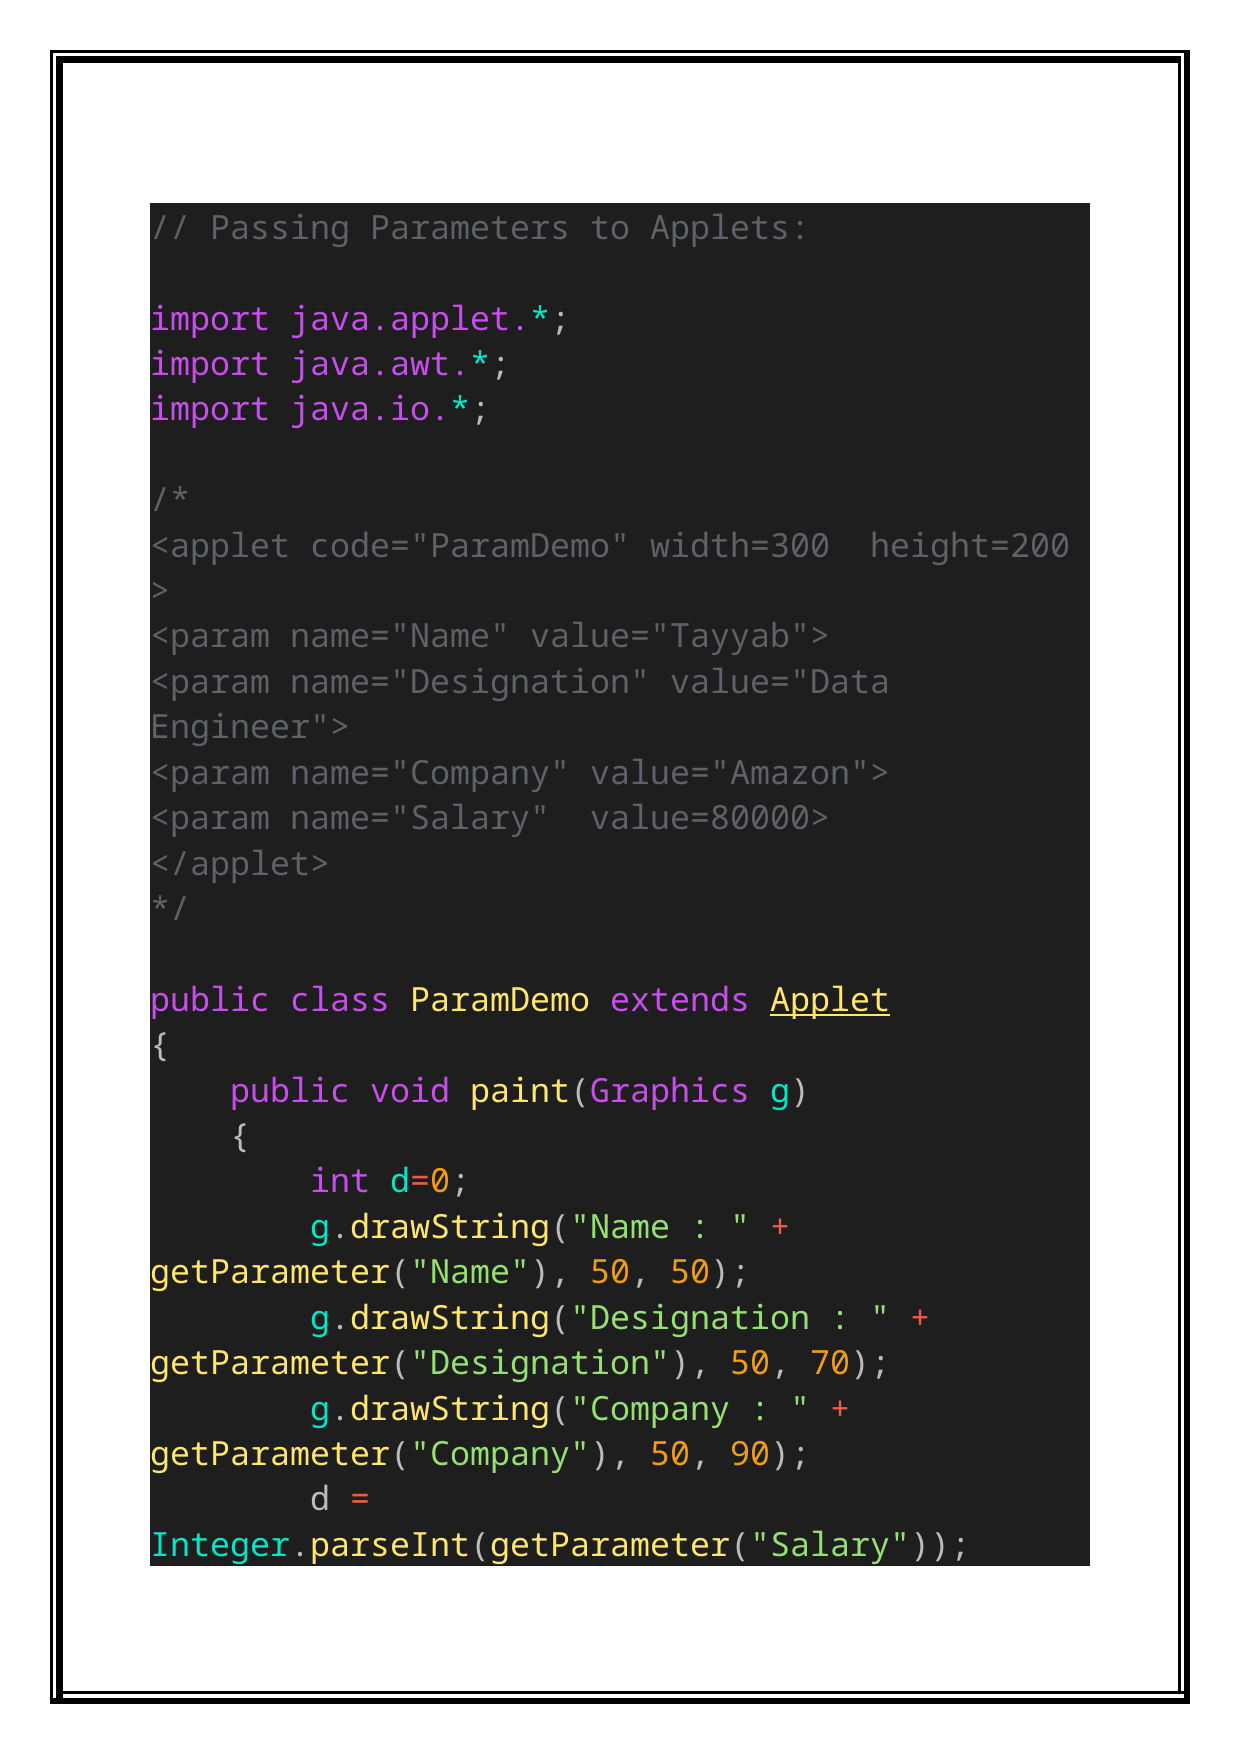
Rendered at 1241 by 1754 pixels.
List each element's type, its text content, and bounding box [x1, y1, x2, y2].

text g.drawString("Company : " + getParameter("Company"), 50, 90); [150, 1384, 1090, 1475]
text import java.io.*; [150, 385, 1090, 431]
text <applet code="ParamDemo" width=300 height=200 > [150, 521, 1090, 612]
text int d=0; [150, 1157, 1090, 1203]
text /* [150, 476, 1090, 521]
text // Passing Parameters to Applets: [150, 203, 1090, 249]
text g.drawString("Designation : " + getParameter("Designation"), 50, 70); [150, 1293, 1090, 1384]
text d = Integer.parseInt(getParameter("Salary")); [150, 1475, 1090, 1566]
text import java.applet.*; [150, 294, 1090, 340]
text g.drawString("Name : " + getParameter("Name"), 50, 50); [150, 1203, 1090, 1293]
text public class ParamDemo extends Applet [150, 976, 1090, 1021]
text <param name="Designation" value="Data Engineer"> [150, 658, 1090, 748]
text public void paint(Graphics g) [150, 1066, 1090, 1112]
text <param name="Salary" value=80000> [150, 794, 1090, 839]
text import java.awt.*; [150, 340, 1090, 385]
text <param name="Name" value="Tayyab"> [150, 612, 1090, 658]
text { [150, 1021, 1090, 1066]
text <param name="Company" value="Amazon"> [150, 748, 1090, 794]
text </applet> [150, 839, 1090, 885]
text { [150, 1112, 1090, 1157]
text */ [150, 885, 1090, 930]
